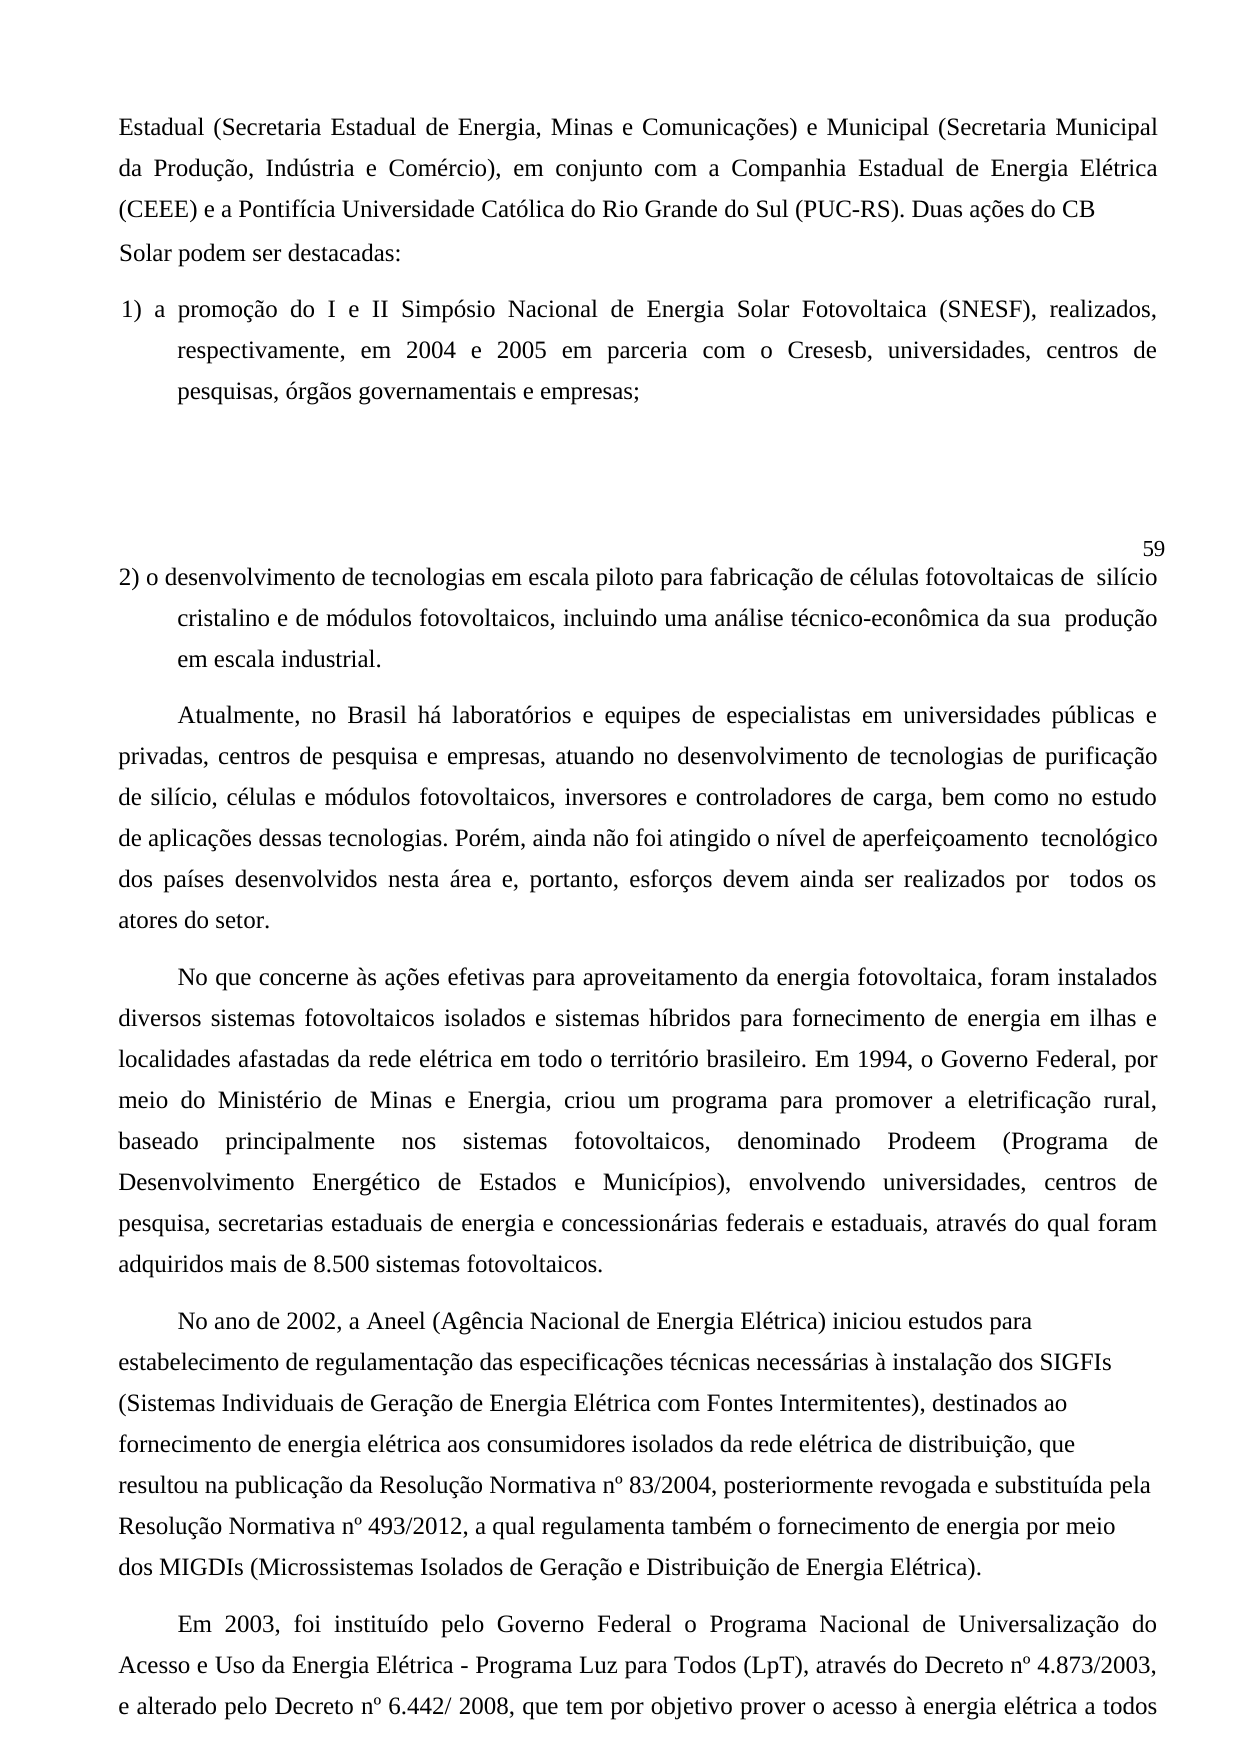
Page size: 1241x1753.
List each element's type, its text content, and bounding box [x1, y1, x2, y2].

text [118, 112, 1159, 223]
text Solar podem ser destacadas: [119, 238, 1196, 267]
text No que concerne às ações efetivas para aproveitamento da energia fotovoltaica, foram instalados diversos sistemas fotovoltaicos isolados e sistemas híbridos para fornecimento de energia em ilhas e localidades afastadas da rede elétrica em todo o território brasileiro. Em 1994, o Governo Federal, por meio do Ministério de Minas e Energia, criou um programa para promover a eletrificação rural, baseado principalmente nos sistemas fotovoltaicos, denominado Prodeem (Programa de Desenvolvimento Energético de Estados e Municípios), envolvendo universidades, centros de pesquisa, secretarias estaduais de energia e concessionárias federais e estaduais, através do qual foram adquiridos mais de 8.500 sistemas fotovoltaicos. [118, 962, 1159, 1278]
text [118, 1609, 1159, 1720]
text Atualmente, no Brasil há laboratórios e equipes de especialistas em universidades públicas e privadas, centros de pesquisa e empresas, atuando no desenvolvimento de tecnologias de purificação de silício, células e módulos fotovoltaicos, inversores e controladores de carga, bem como no estudo de aplicações dessas tecnologias. Porém, ainda não foi atingido o nível de aperfeiçoamento tecnológico dos países desenvolvidos nesta área e, portanto, esforços devem ainda ser realizados por todos os atores do setor. [118, 700, 1159, 934]
text 2) o desenvolvimento de tecnologias em escala piloto para fabricação de células fotovoltaicas de silício cristalino e de módulos fotovoltaicos, incluindo uma análise técnico-econômica da sua produção em escala industrial. [119, 562, 1159, 672]
text No ano de 2002, a Aneel (Agência Nacional de Energia Elétrica) iniciou estudos para estabelecimento de regulamentação das especificações técnicas necessárias à instalação dos SIGFIs (Sistemas Individuais de Geração de Energia Elétrica com Fontes Intermitentes), destinados ao fornecimento de energia elétrica aos consumidores isolados da rede elétrica de distribuição, que resultou na publicação da Resolução Normativa nº 83/2004, posteriormente revogada e substituída pela Resolução Normativa nº 493/2012, a qual regulamenta também o fornecimento de energia por meio dos MIGDIs (Microssistemas Isolados de Geração e Distribuição de Energia Elétrica). [118, 1306, 1159, 1581]
text 59 [0, 535, 1165, 562]
text 1) a promoção do I e II Simpósio Nacional de Energia Solar Fotovoltaica (SNESF), realizados, respectivamente, em 2004 e 2005 em parceria com o Cresesb, universidades, centros de pesquisas, órgãos governamentais e empresas; [121, 294, 1158, 404]
